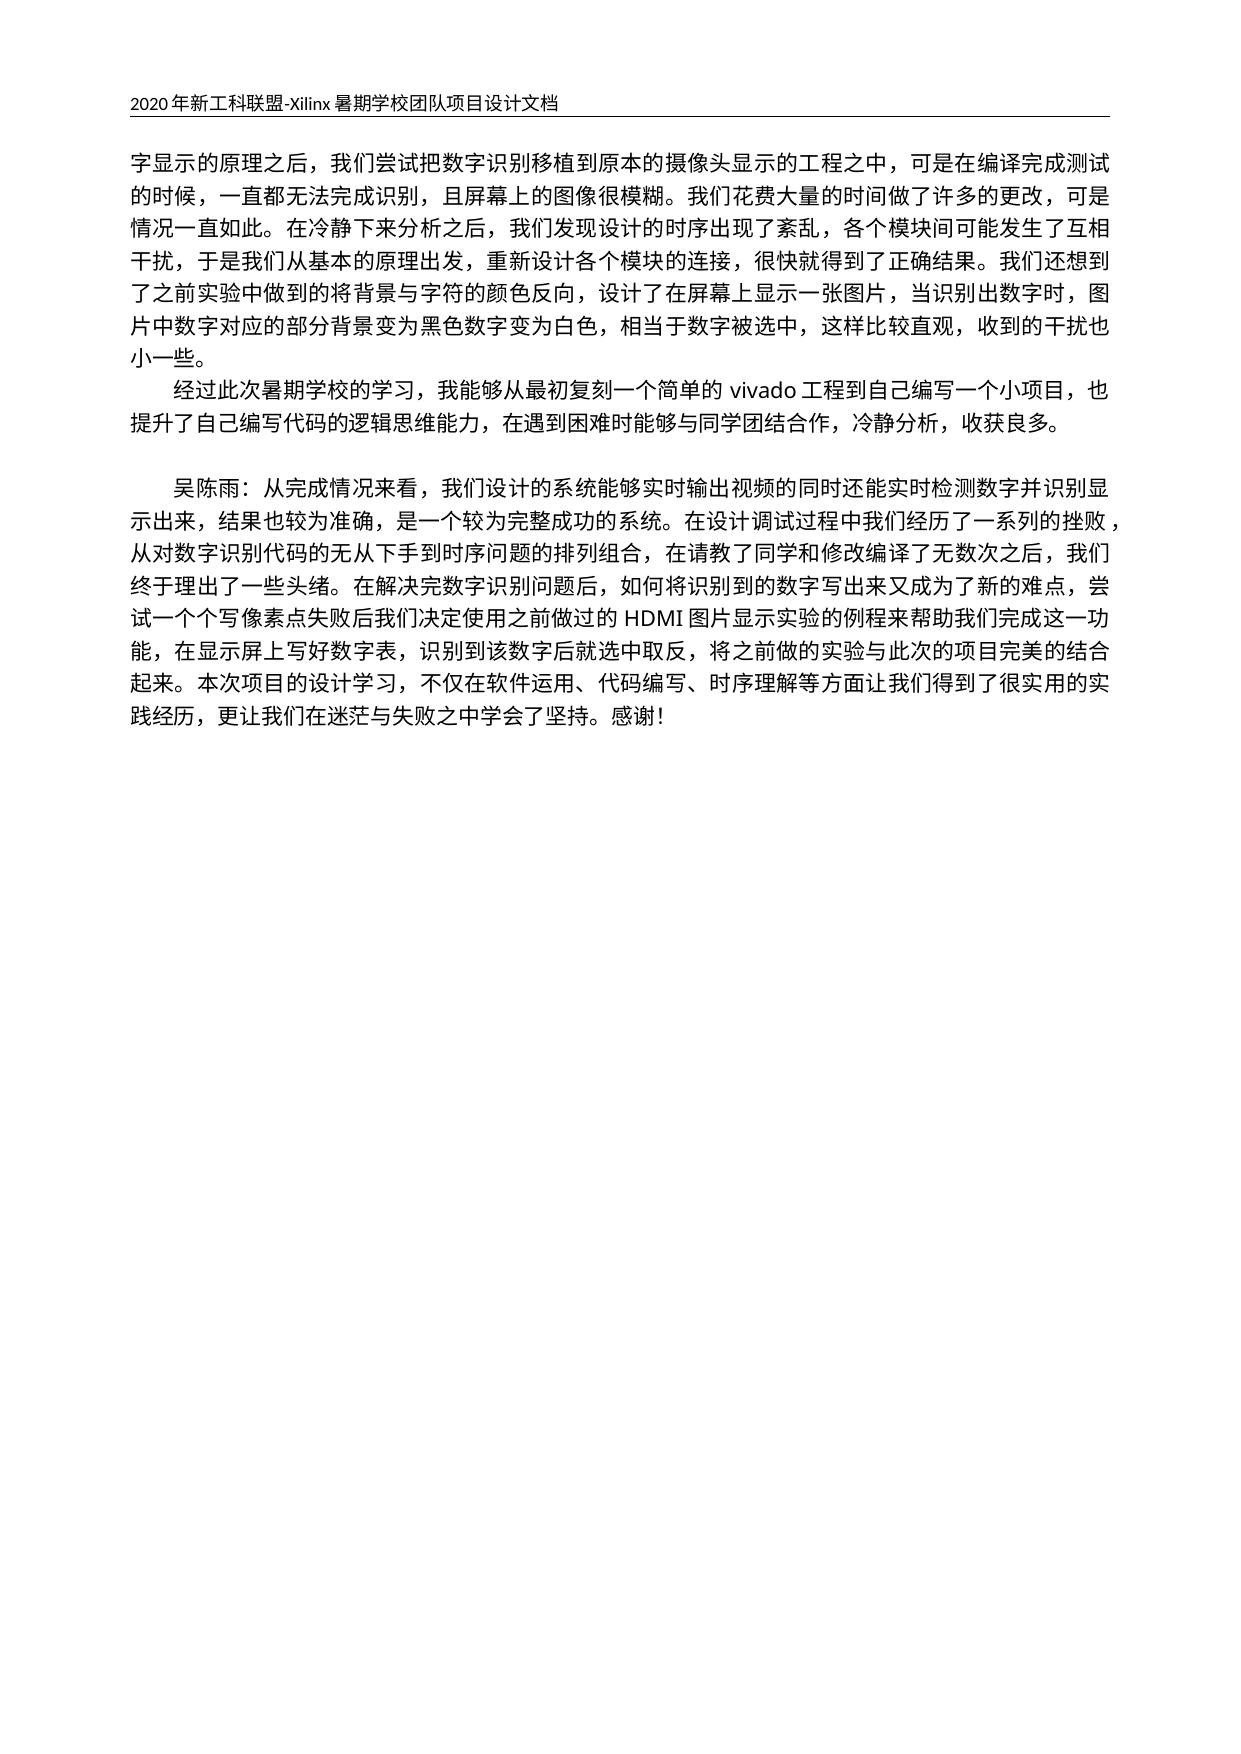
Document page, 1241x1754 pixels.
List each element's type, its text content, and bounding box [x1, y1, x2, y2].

text 吴陈雨：从完成情况来看，我们设计的系统能够实时输出视频的同时还能实时检测数字并识别显示出来，结果也较为准确，是一个较为完整成功的系统。在设计调试过程中我们经历了一系列的挫败，从对数字识别代码的无从下手到时序问题的排列组合，在请教了同学和修改编译了无数次之后，我们终于理出了一些头绪。在解决完数字识别问题后，如何将识别到的数字写出来又成为了新的难点，尝试一个个写像素点失败后我们决定使用之前做过的HDMI图片显示实验的例程来帮助我们完成这一功能，在显示屏上写好数字表，识别到该数字后就选中取反，将之前做的实验与此次的项目完美的结合起来。本次项目的设计学习，不仅在软件运用、代码编写、时序理解等方面让我们得到了很实用的实践经历，更让我们在迷茫与失败之中学会了坚持。感谢！ [130, 471, 1110, 731]
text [130, 146, 1110, 373]
text 经过此次暑期学校的学习，我能够从最初复刻一个简单的vivado工程到自己编写一个小项目，也提升了自己编写代码的逻辑思维能力，在遇到困难时能够与同学团结合作，冷静分析，收获良多。 [130, 373, 1110, 438]
